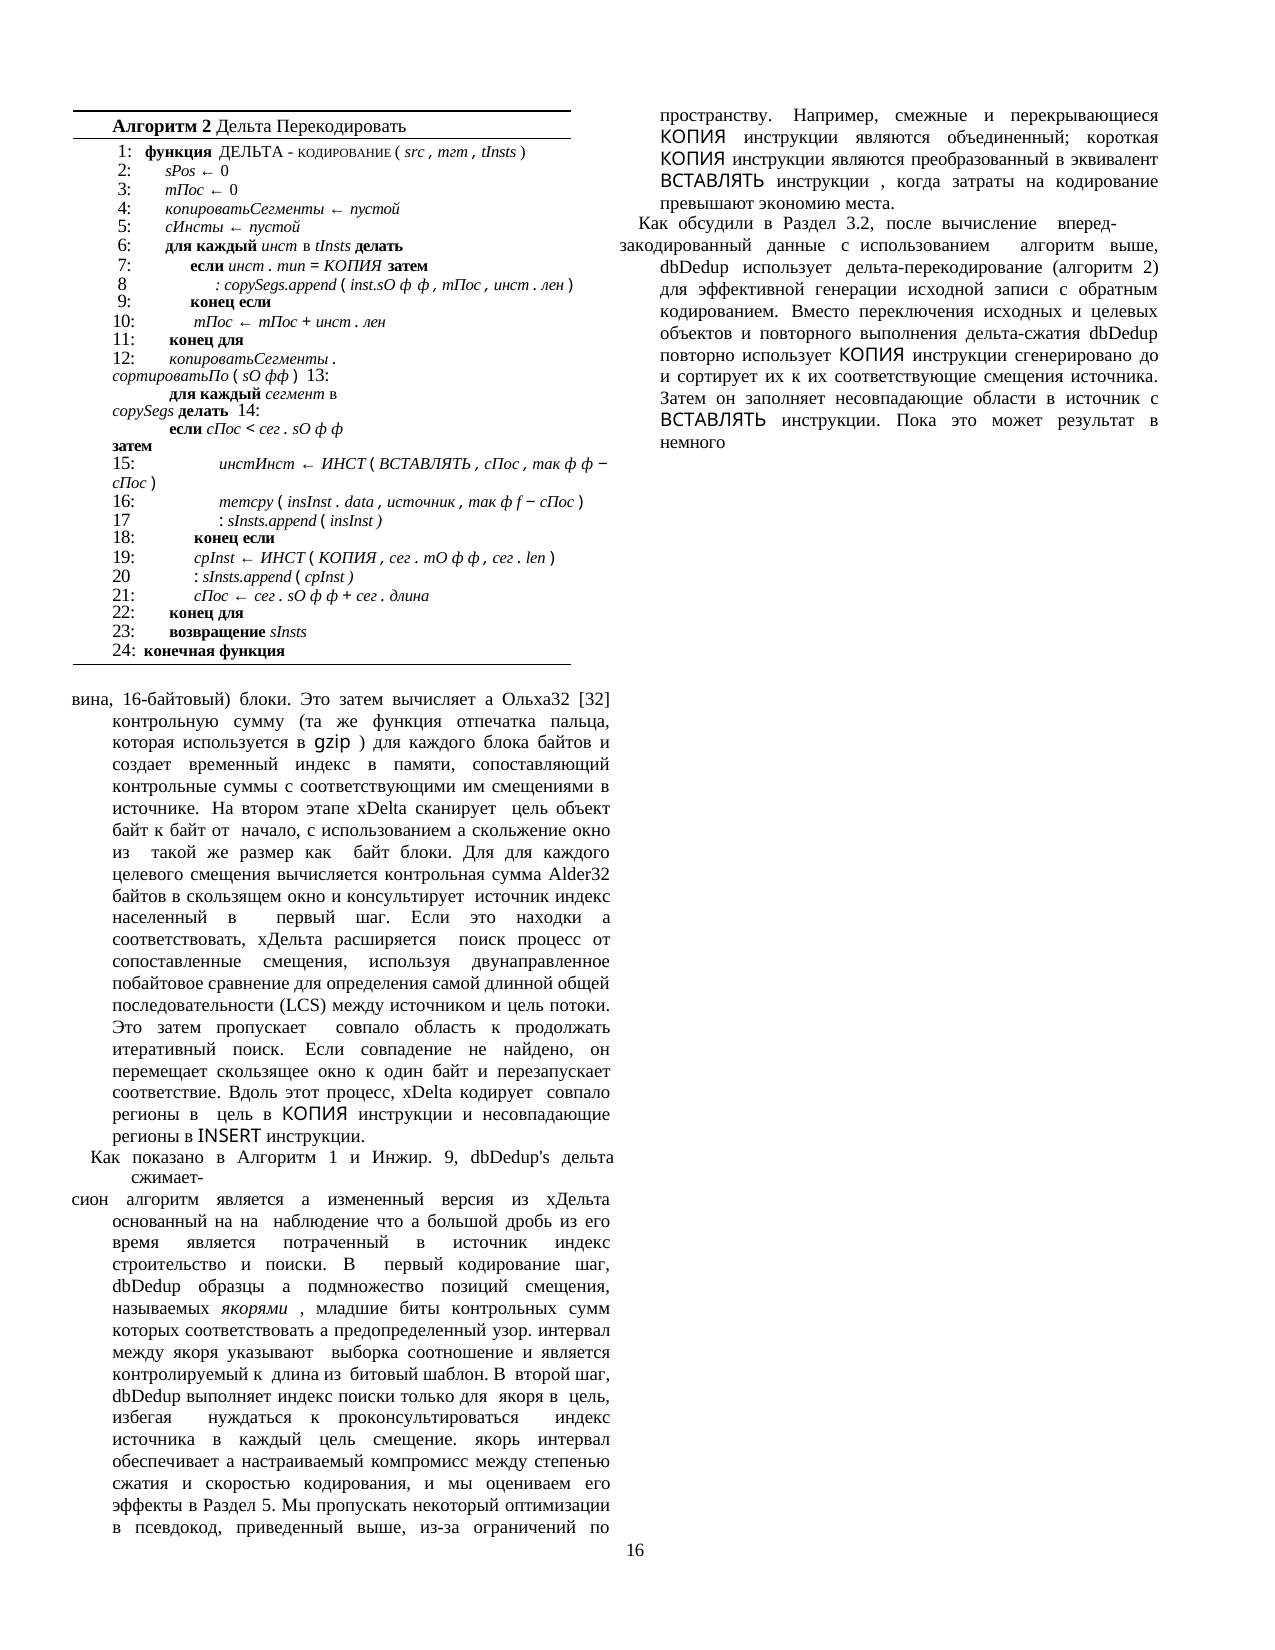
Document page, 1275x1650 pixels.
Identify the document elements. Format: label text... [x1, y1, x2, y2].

text Алгоритм 2 Дельта Перекодировать​ [112, 115, 614, 136]
text Как обсудили в Раздел 3.2, после вычисление вперед- [638, 213, 1162, 234]
text 6: для каждый инст в tInsts делать [117, 237, 614, 255]
text 17 : sInsts.append ( insInst )​ [112, 511, 614, 530]
text сион алгоритм является а измененный версия из xДельта основанный на на наблюдение​ что а большой дробь из его время является потраченный в источник индекс строительство и поиски. В первый кодирование шаг, dbDedup образцы а подмножество позиций смещения, называемых якорями , младшие биты контрольных сумм которых соответствовать а предопределенный узор. интервал между якоря указывают выборка соотношение и является контролируемый к длина из битовый шаблон. В второй шаг, dbDedup выполняет индекс поиски только для якоря в цель, избегая нуждаться к проконсультироваться индекс источника в каждый цель смещение. якорь интервал обеспечивает а настраиваемый компромисс между степенью сжатия и скоростью кодирования, и мы оцениваем его эффекты в Раздел 5. Мы пропускать некоторый оптимизации в псевдокод, приведенный выше, из-за ограничений по пространству. Например, смежные и перекрывающиеся КОПИЯ инструкции являются объединенный; короткая КОПИЯ инструкции являются преобразованный в эквивалент ВСТАВЛЯТЬ инструкции , когда затраты на кодирование превышают экономию места. [71, 1188, 610, 1538]
text 24: конечная функция [112, 641, 614, 661]
text 11: конец для [112, 332, 614, 348]
text Как показано в Алгоритм 1 и Инжир. 9, dbDedup's дельта сжимает- [90, 1147, 614, 1187]
text 18: конец если [112, 530, 614, 547]
text 5: сИнсты ← пустой [117, 218, 614, 237]
text 4: копироватьСегменты ← пустой [117, 199, 614, 218]
text 2: sPos ← 0 [117, 162, 614, 181]
text 9: конец если [117, 294, 614, 311]
text 8 : copySegs.append ( inst.sO​​​ ф ф , тПос , инст . лен ) [117, 275, 614, 294]
text 19: cpInst ← ИНСТ ( КОПИЯ , сег . тО ф ф , сег . len ) [112, 547, 614, 567]
text 10: тПос ← тПос + инст . лен [112, 311, 614, 332]
text 23: возвращение sInsts [112, 622, 614, 641]
text 22: конец для [112, 605, 614, 622]
text 7: если инст . тип = КОПИЯ затем [117, 255, 614, 275]
text 15: инстИнст ← ИНСТ ( ВСТАВЛЯТЬ , сПос , так ф ф − сПос ) [112, 454, 614, 493]
text 21: сПос ← сег . sO ф ф + сег . длина [112, 586, 614, 605]
text вина, 16-байтовый) блоки. Это затем вычисляет а Ольха32 [32] контрольную сумму (та же функция отпечатка пальца, которая используется в gzip ) для каждого блока байтов и создает временный индекс в памяти, сопоставляющий контрольные суммы с соответствующими им смещениями в источнике. На втором этапе xDelta сканирует цель объект байт к байт от начало, с использованием а скольжение окно из такой же размер как байт блоки. Для для каждого целевого смещения вычисляется контрольная сумма Alder32 байтов в скользящем окно и консультирует источник индекс населенный в первый шаг. Если это находки а соответствовать, xДельта расширяется поиск процесс от сопоставленные смещения, используя двунаправленное побайтовое сравнение для определения самой длинной общей последовательности (LCS) между источником и цель потоки. Это затем пропускает совпало область к продолжать итеративный поиск. Если совпадение не найдено, он перемещает скользящее окно к один байт и перезапускает соответствие. Вдоль этот процесс, xDelta кодирует совпало регионы в цель в КОПИЯ инструкции и несовпадающие регионы в INSERT инструкции. [71, 688, 610, 1147]
text 1: функция ДЕЛЬТА - КОДИРОВАНИЕ ( src ,​​​ тгт , tInsts ) [117, 142, 614, 162]
text закодированный данные с использованием алгоритм выше, dbDedup использует дельта-перекодирование (алгоритм 2) для эффективной генерации исходной записи с обратным кодированием. Вместо переключения исходных и целевых объектов и повторного выполнения дельта-сжатия dbDedup повторно использует КОПИЯ инструкции сгенерировано до и сортирует их к их соответствующие смещения источника. Затем он заполняет несовпадающие области в источник с ВСТАВЛЯТЬ инструкции. Пока это может результат в немного [619, 234, 1158, 453]
text 20 : sInsts.append ( cpInst )​ [112, 567, 614, 586]
text 3: тПос ← 0 [117, 181, 614, 199]
text 16: memcpy ( insInst . data , источник , так ф f − сПос ) [112, 493, 614, 511]
text 12: копироватьСегменты . сортироватьПо ( sO фф ) 13: для каждый сегмент в copySegs делать 14: если сПос < сег . sO ф ф затем [112, 350, 357, 454]
